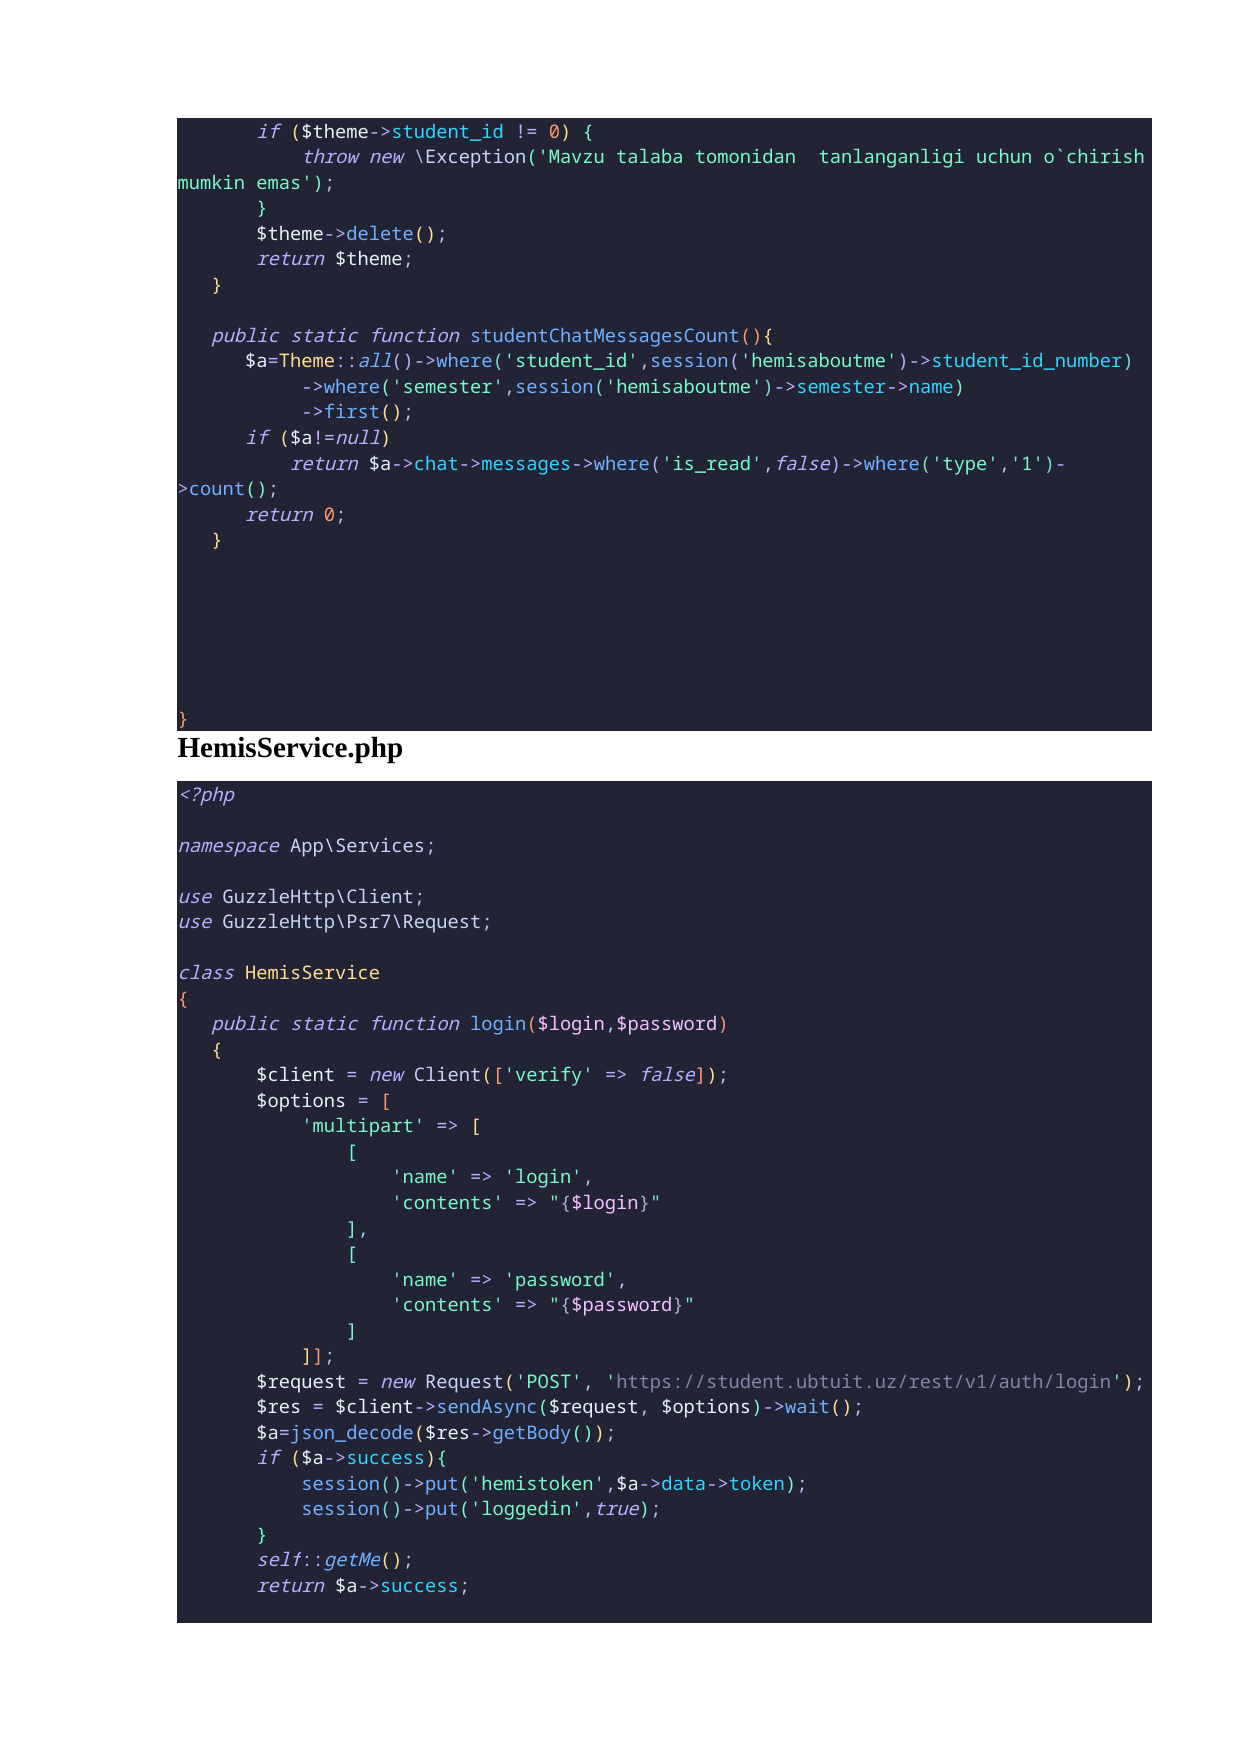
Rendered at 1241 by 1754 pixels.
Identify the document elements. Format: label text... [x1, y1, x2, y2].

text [177, 781, 1152, 1623]
text HemisService.php [177, 731, 1152, 764]
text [177, 118, 1152, 731]
